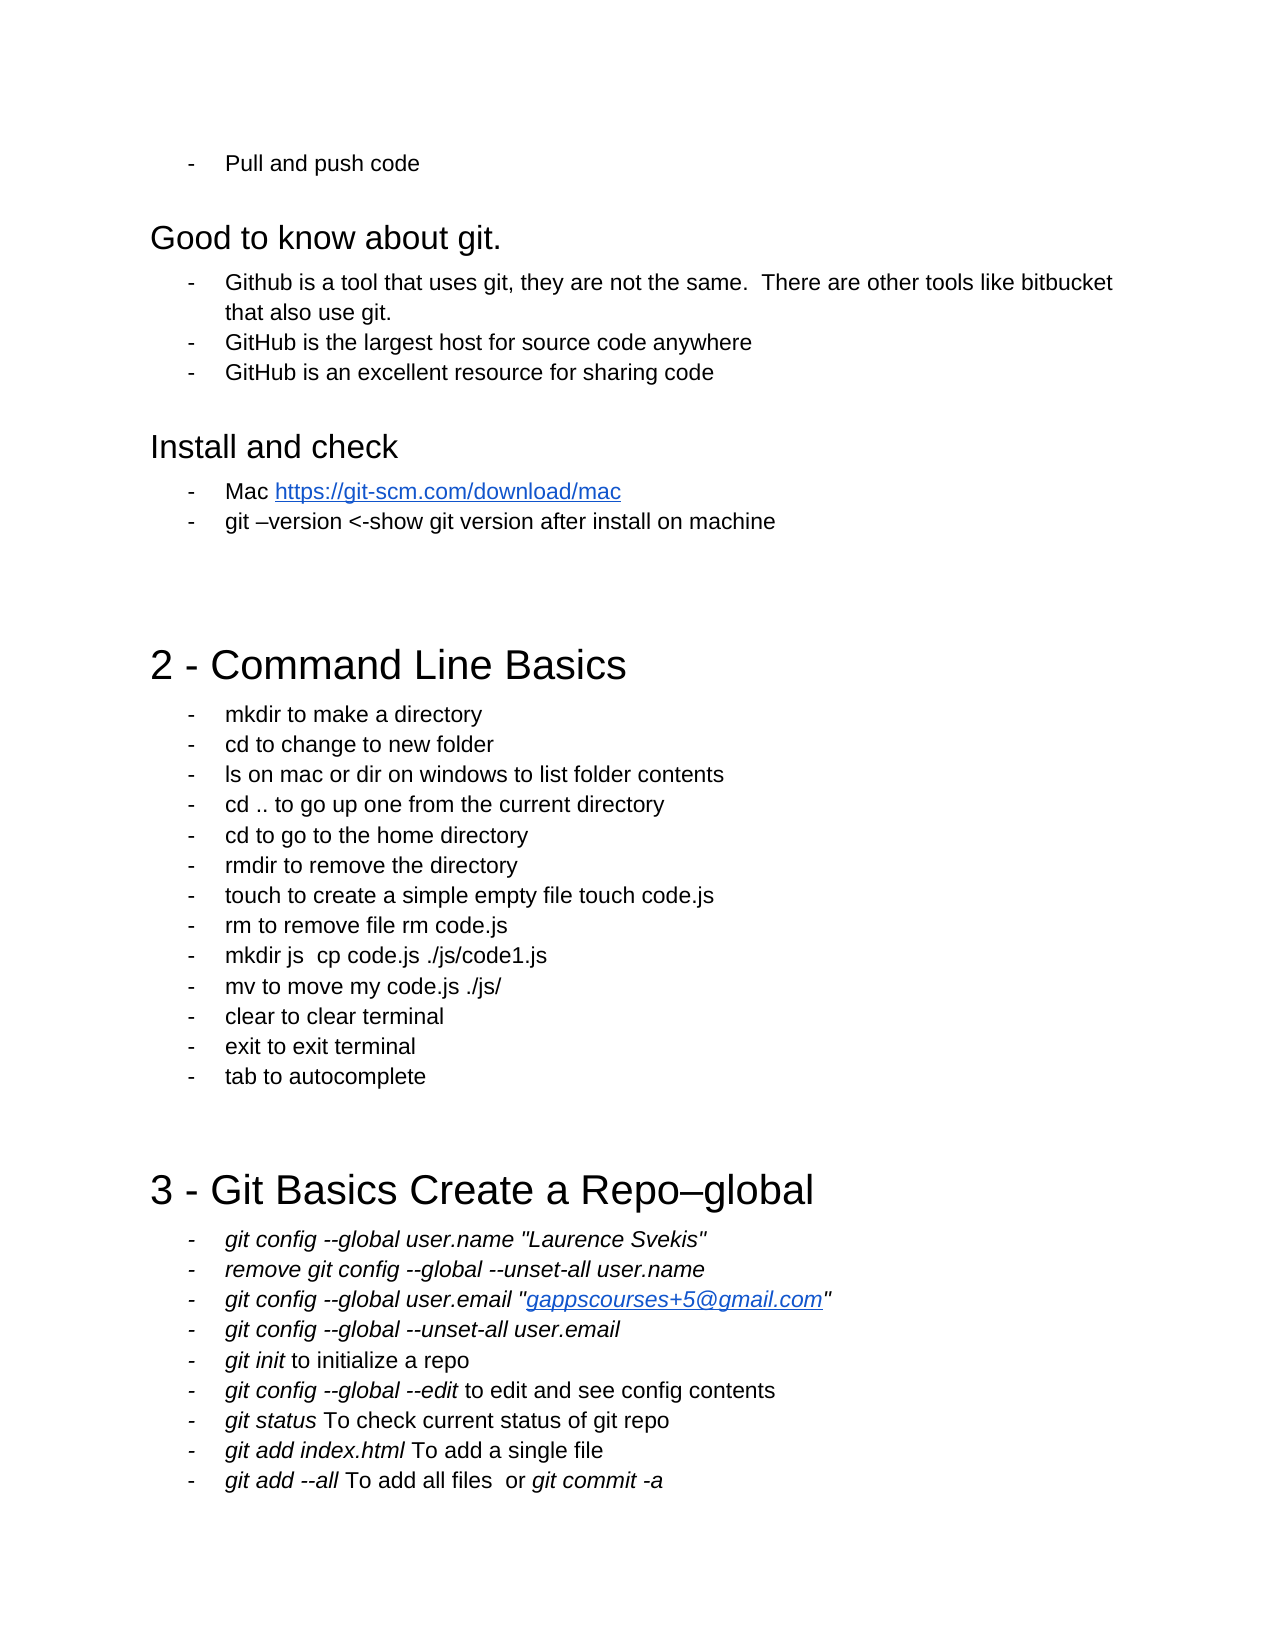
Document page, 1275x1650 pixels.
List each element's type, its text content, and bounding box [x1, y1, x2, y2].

subtitle 2 - Command Line Basics [150, 640, 1125, 688]
list git add --all To add all files or git commit -a [187, 1467, 1125, 1494]
subtitle Install and check [150, 427, 1125, 465]
list GitHub is an excellent resource for sharing code [187, 359, 1125, 386]
subtitle Good to know about git. [150, 218, 1125, 256]
list remove git config --global --unset-all user.name [187, 1256, 1125, 1282]
list Pull and push code [187, 150, 1125, 176]
list cd to go to the home directory [187, 822, 1125, 848]
list git config --global --edit to edit and see config contents [187, 1377, 1125, 1403]
list mkdir js cp code.js ./js/code1.js [187, 942, 1125, 969]
list git add index.html To add a single file [187, 1437, 1125, 1464]
list Github is a tool that uses git, they are not the same. There are other tools like bitbucket that also use git. [187, 269, 1125, 325]
list git config --global --unset-all user.email [187, 1316, 1125, 1343]
list rmdir to remove the directory [187, 852, 1125, 878]
list ls on mac or dir on windows to list folder contents [187, 761, 1125, 788]
list cd .. to go up one from the current directory [187, 791, 1125, 818]
list git config --global user.name "Laurence Svekis" [187, 1226, 1125, 1252]
list cd to change to new folder [187, 731, 1125, 757]
list Mac https://git-scm.com/download/mac [187, 478, 1125, 504]
list git status To check current status of git repo [187, 1407, 1125, 1433]
list git –version <-show git version after install on machine [187, 508, 1125, 534]
list mv to move my code.js ./js/ [187, 973, 1125, 999]
list GitHub is the largest host for source code anywhere [187, 329, 1125, 355]
subtitle 3 - Git Basics Create a Repo–global [150, 1165, 1125, 1213]
list git init to initialize a repo [187, 1347, 1125, 1373]
list touch to create a simple empty file touch code.js [187, 882, 1125, 908]
list clear to clear terminal [187, 1003, 1125, 1029]
list rm to remove file rm code.js [187, 912, 1125, 939]
list tab to autocomplete [187, 1063, 1125, 1090]
list exit to exit terminal [187, 1033, 1125, 1059]
list git config --global user.email "gappscourses+5@gmail.com" [187, 1286, 1125, 1313]
list mkdir to make a directory [187, 701, 1125, 727]
